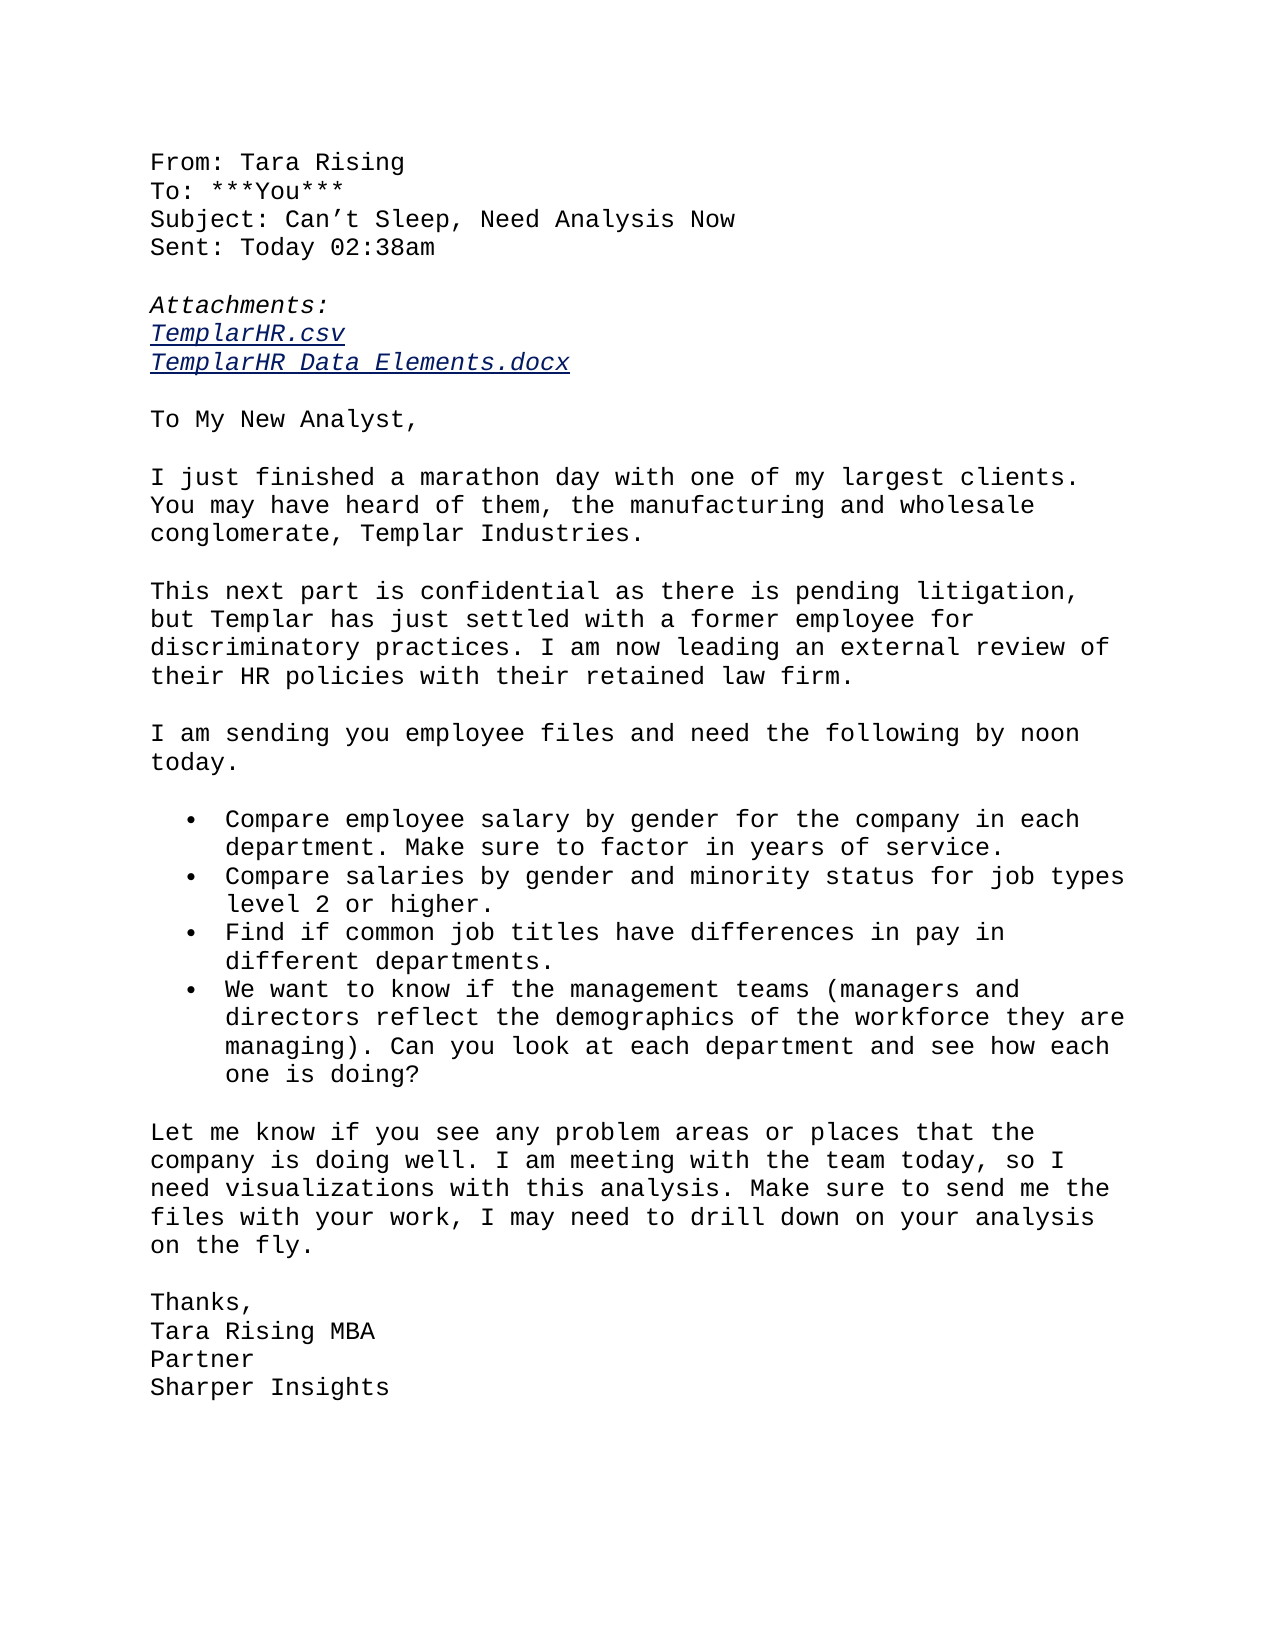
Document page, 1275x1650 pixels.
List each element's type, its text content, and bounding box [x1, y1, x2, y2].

text To My New Analyst, [150, 407, 1125, 435]
text I just finished a marathon day with one of my largest clients. You may have heard of them, the manufacturing and wholesale conglomerate, Templar Industries. [150, 464, 1125, 549]
list Find if common job titles have differences in pay in different departments. [187, 920, 1125, 977]
text From: Tara Rising To: ***You*** Subject: Can’t Sleep, Need Analysis Now Sent: Today 02:38am [150, 150, 1125, 263]
list Compare employee salary by gender for the company in each department. Make sure to factor in years of service. [187, 807, 1125, 863]
list Compare salaries by gender and minority status for job types level 2 or higher. [187, 863, 1125, 920]
list We want to know if the management teams (managers and directors reflect the demographics of the workforce they are managing). Can you look at each department and see how each one is doing? [187, 977, 1125, 1090]
text Thanks, Tara Rising MBA Partner Sharper Insights [150, 1290, 1125, 1403]
text I am sending you employee files and need the following by noon today. [150, 721, 1125, 777]
text Attachments: TemplarHR.csv TemplarHR Data Elements.docx [150, 292, 1125, 377]
text Let me know if you see any problem areas or places that the company is doing well. I am meeting with the team today, so I need visualizations with this analysis. Make sure to send me the files with your work, I may need to drill down on your analysis on the fly. [150, 1119, 1125, 1261]
text This next part is confidential as there is pending litigation, but Templar has just settled with a former employee for discriminatory practices. I am now leading an external review of their HR policies with their retained law firm. [150, 578, 1125, 692]
